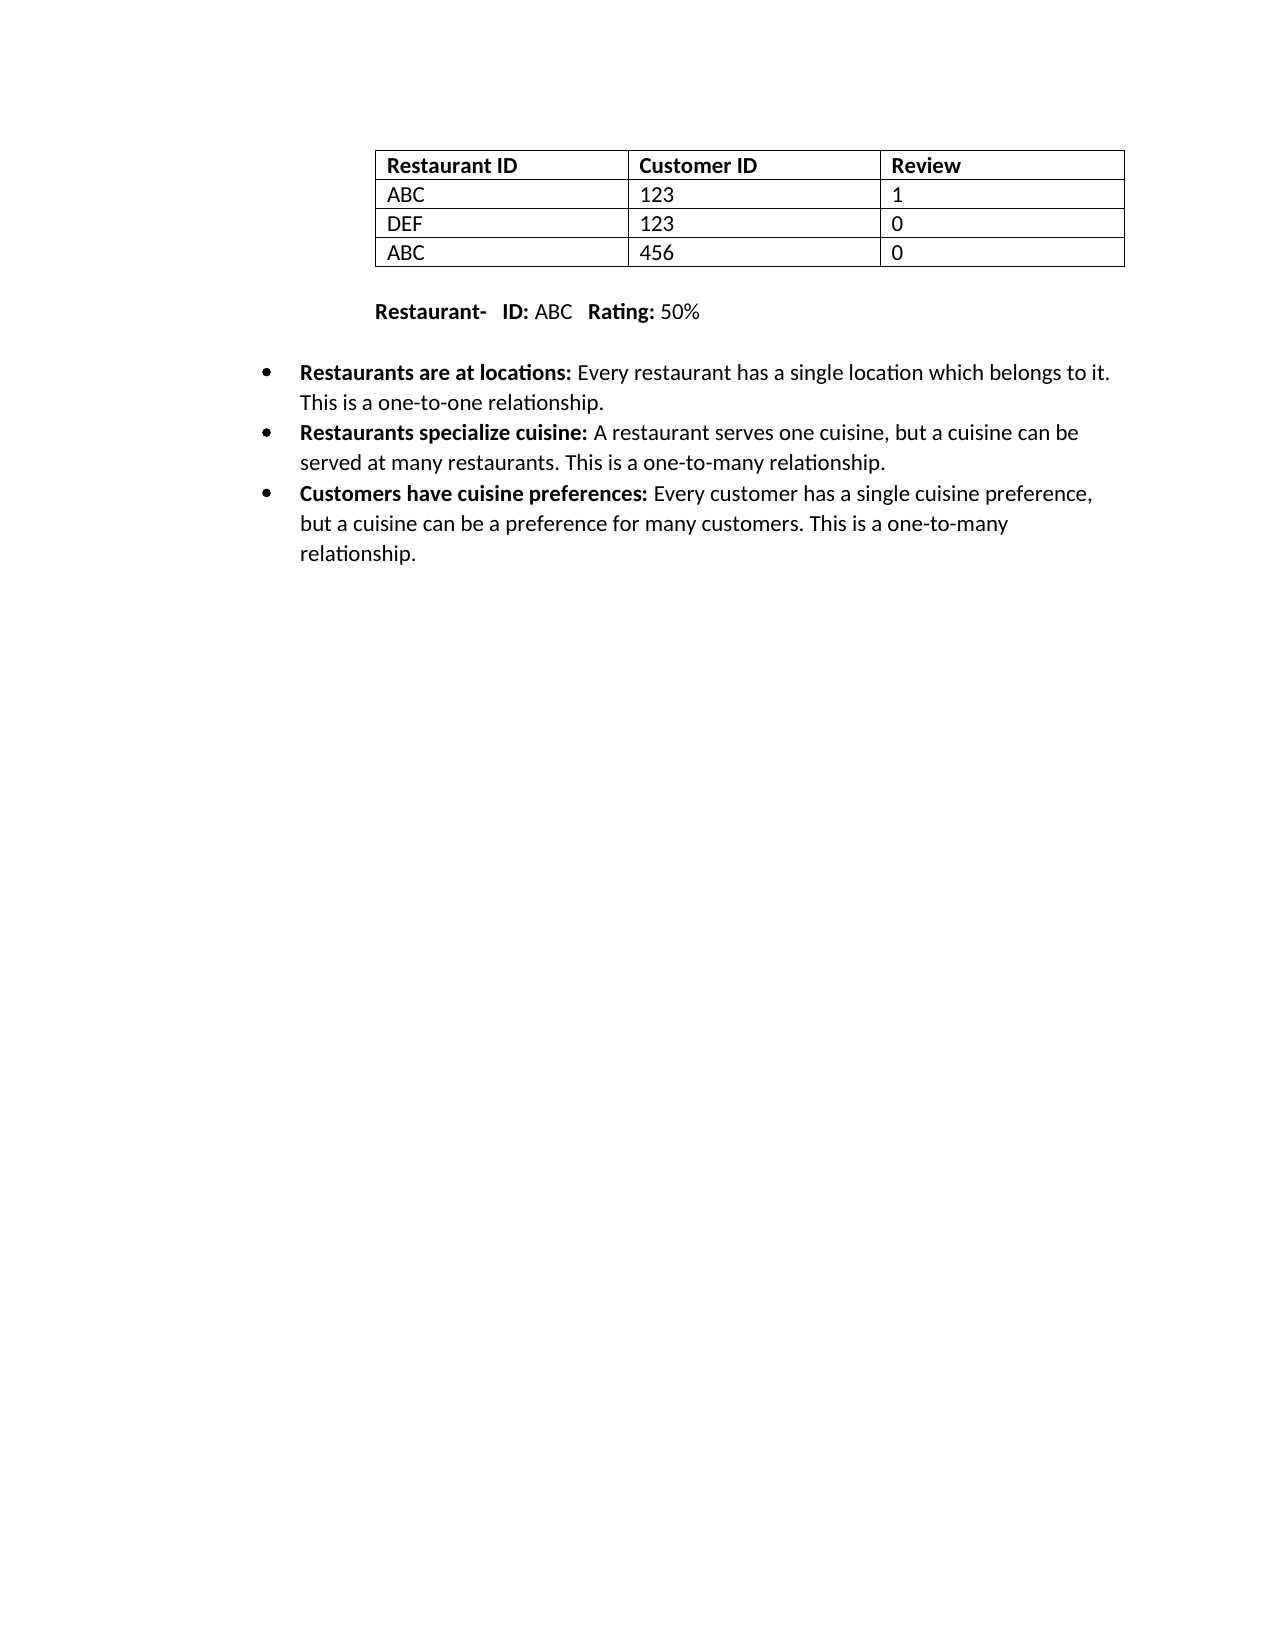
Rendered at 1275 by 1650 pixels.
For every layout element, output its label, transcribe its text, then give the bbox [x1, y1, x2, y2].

table_header Review [881, 151, 1124, 179]
list Restaurants specialize cuisine: A restaurant serves one cuisine, but a cuisine can be served at many restaurants. This is a one-to-many relationship. [262, 418, 1125, 477]
table_cell ABC [376, 238, 628, 266]
table_cell 123 [629, 180, 880, 208]
list Restaurant- ID: ABC Rating: 50% [375, 297, 1125, 326]
table_header Restaurant ID [376, 151, 628, 179]
table_cell DEF [376, 209, 628, 237]
table_cell 123 [629, 209, 880, 237]
table_cell 456 [629, 238, 880, 266]
table_cell 1 [881, 180, 1124, 208]
table_cell 0 [881, 209, 1124, 237]
list Customers have cuisine preferences: Every customer has a single cuisine preference, but a cuisine can be a preference for many customers. This is a one-to-many relationship. [262, 479, 1125, 567]
table_cell ABC [376, 180, 628, 208]
list Restaurants are at locations: Every restaurant has a single location which belongs to it. This is a one-to-one relationship. [262, 358, 1125, 416]
table_cell 0 [881, 238, 1124, 266]
table_header Customer ID [629, 151, 880, 179]
